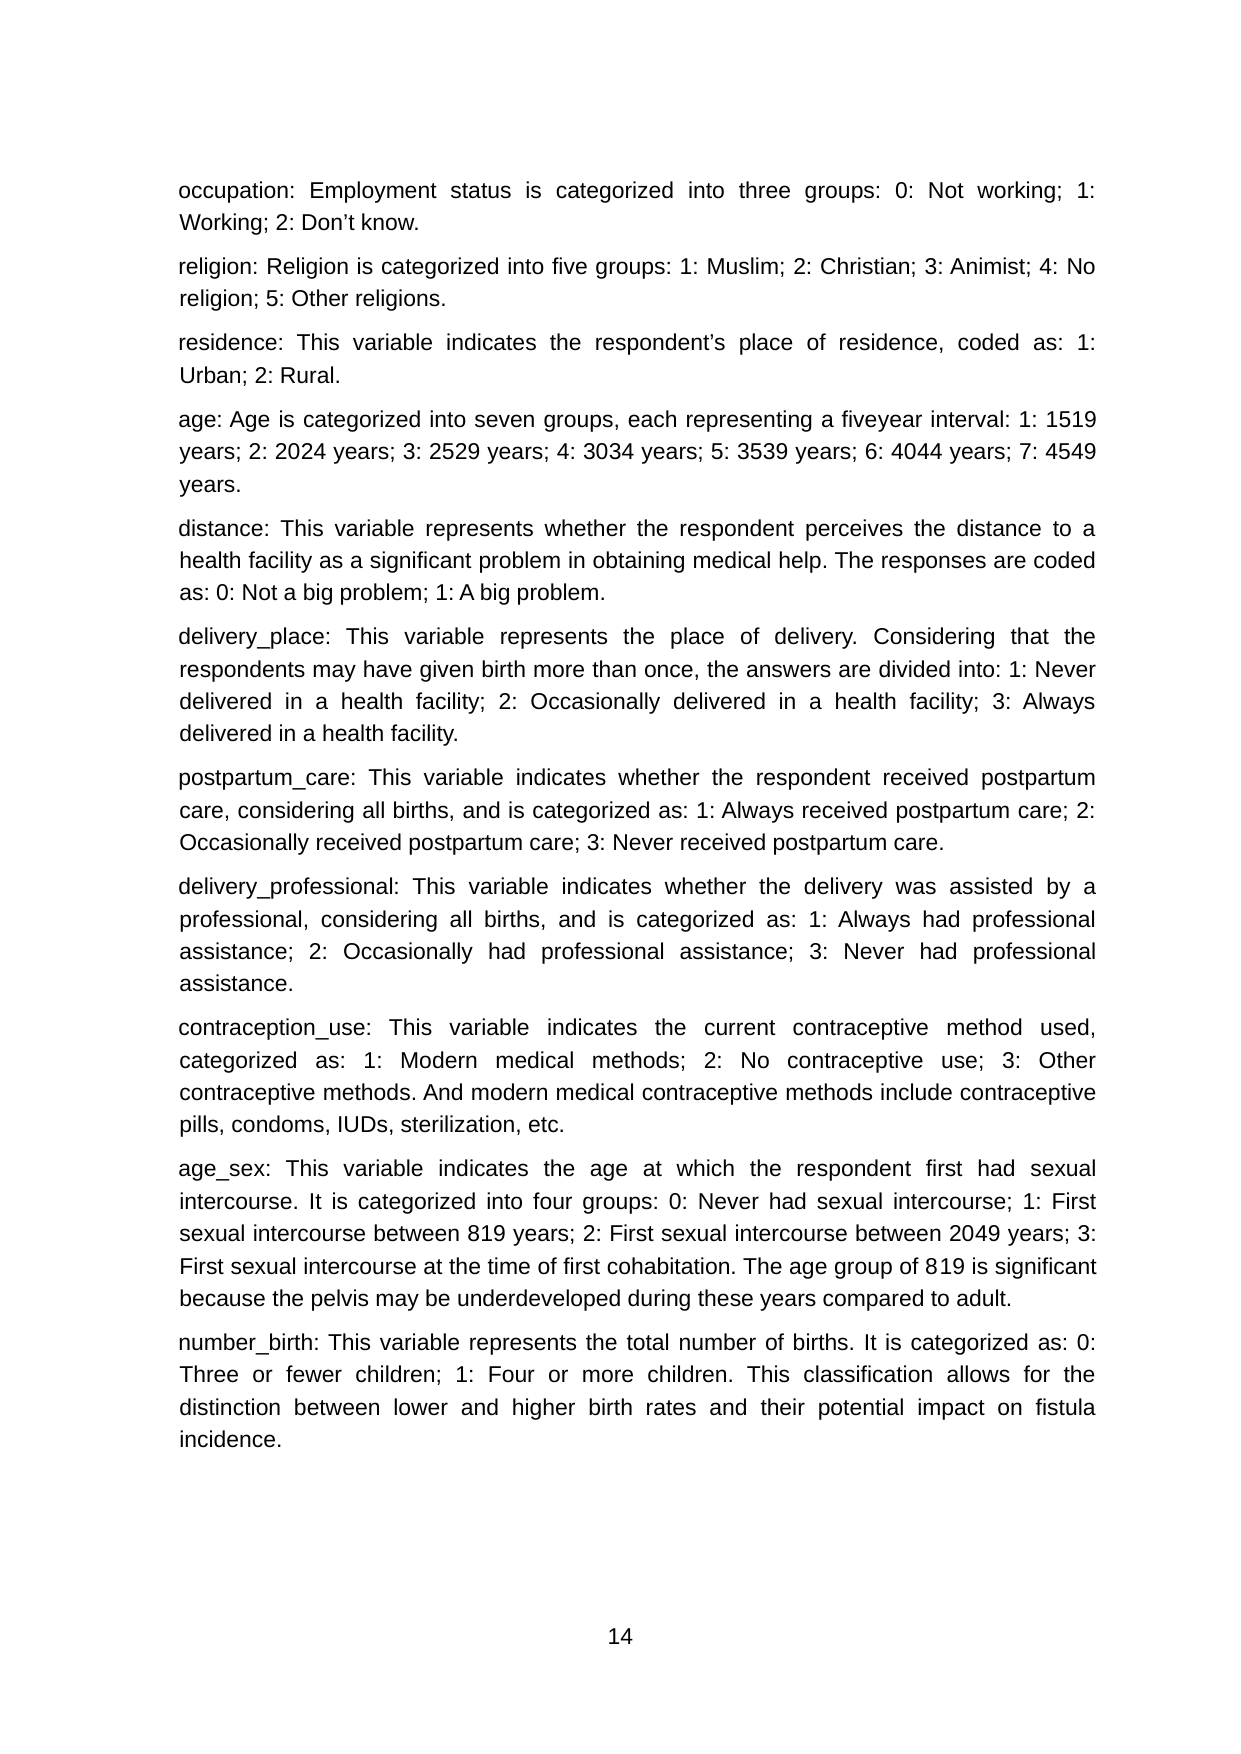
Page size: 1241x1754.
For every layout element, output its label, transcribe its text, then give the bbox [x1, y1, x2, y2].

text postpartum_care: This variable indicates whether the respondent received postpartum care, considering all births, and is categorized as: 1: Always received postpartum care; 2: Occasionally received postpartum care; 3: Never received postpartum care. [178, 764, 1097, 856]
text age: Age is categorized into seven groups, each representing a five­year interval: 1: 15­19 years; 2: 20­24 years; 3: 25­29 years; 4: 30­34 years; 5: 35­39 years; 6: 40­44 years; 7: 45­49 years. [178, 406, 1097, 497]
text age_sex: This variable indicates the age at which the respondent first had sexual intercourse. It is categorized into four groups: 0: Never had sexual intercourse; 1: First sexual intercourse between 8­19 years; 2: First sexual intercourse between 20­49 years; 3: First sexual intercourse at the time of first cohabitation. The age group of 8­19 is significant because the pelvis may be underdeveloped during these years compared to adult. [178, 1155, 1097, 1311]
text occupation: Employment status is categorized into three groups: 0: Not working; 1: Working; 2: Don’t know. [178, 177, 1097, 235]
text delivery_professional: This variable indicates whether the delivery was assisted by a professional, considering all births, and is categorized as: 1: Always had professional assistance; 2: Occasionally had professional assistance; 3: Never had professional assistance. [178, 873, 1097, 997]
text number_birth: This variable represents the total number of births. It is categorized as: 0: Three or fewer children; 1: Four or more children. This classification allows for the distinction between lower and higher birth rates and their potential impact on fistula incidence. [178, 1329, 1097, 1452]
text residence: This variable indicates the respondent’s place of residence, coded as: 1: Urban; 2: Rural. [178, 329, 1097, 388]
text contraception_use: This variable indicates the current contraceptive method used, categorized as: 1: Modern medical methods; 2: No contraceptive use; 3: Other contraceptive methods. And modern medical contraceptive methods include contraceptive pills, condoms, IUDs, sterilization, etc. [178, 1014, 1097, 1138]
text delivery_place: This variable represents the place of delivery. Considering that the respondents may have given birth more than once, the answers are divided into: 1: Never delivered in a health facility; 2: Occasionally delivered in a health facility; 3: Always delivered in a health facility. [178, 623, 1097, 747]
text religion: Religion is categorized into five groups: 1: Muslim; 2: Christian; 3: Animist; 4: No religion; 5: Other religions. [178, 253, 1097, 312]
text distance: This variable represents whether the respondent perceives the distance to a health facility as a significant problem in obtaining medical help. The responses are coded as: 0: Not a big problem; 1: A big problem. [178, 514, 1097, 606]
